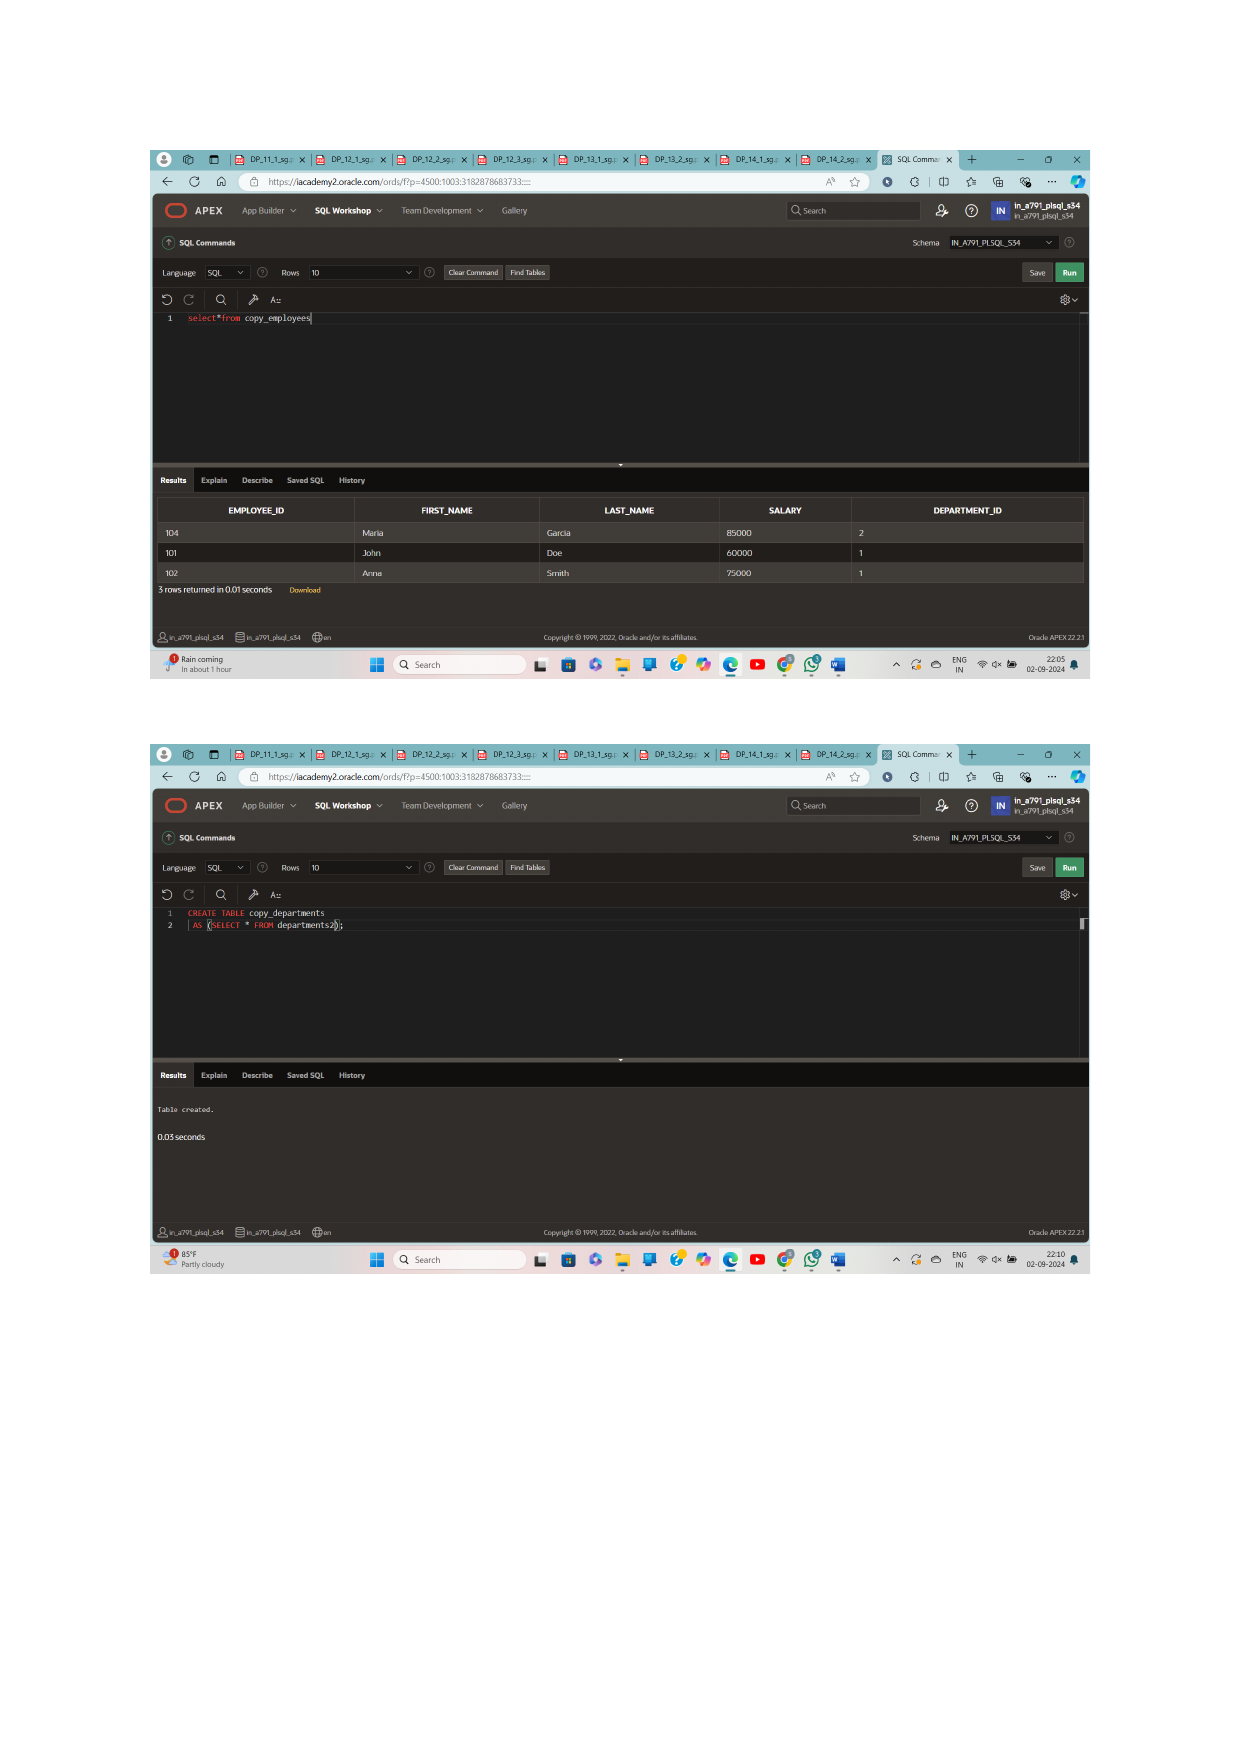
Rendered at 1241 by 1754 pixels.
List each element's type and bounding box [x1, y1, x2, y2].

picture [150, 744, 1091, 1274]
picture [150, 150, 1091, 679]
